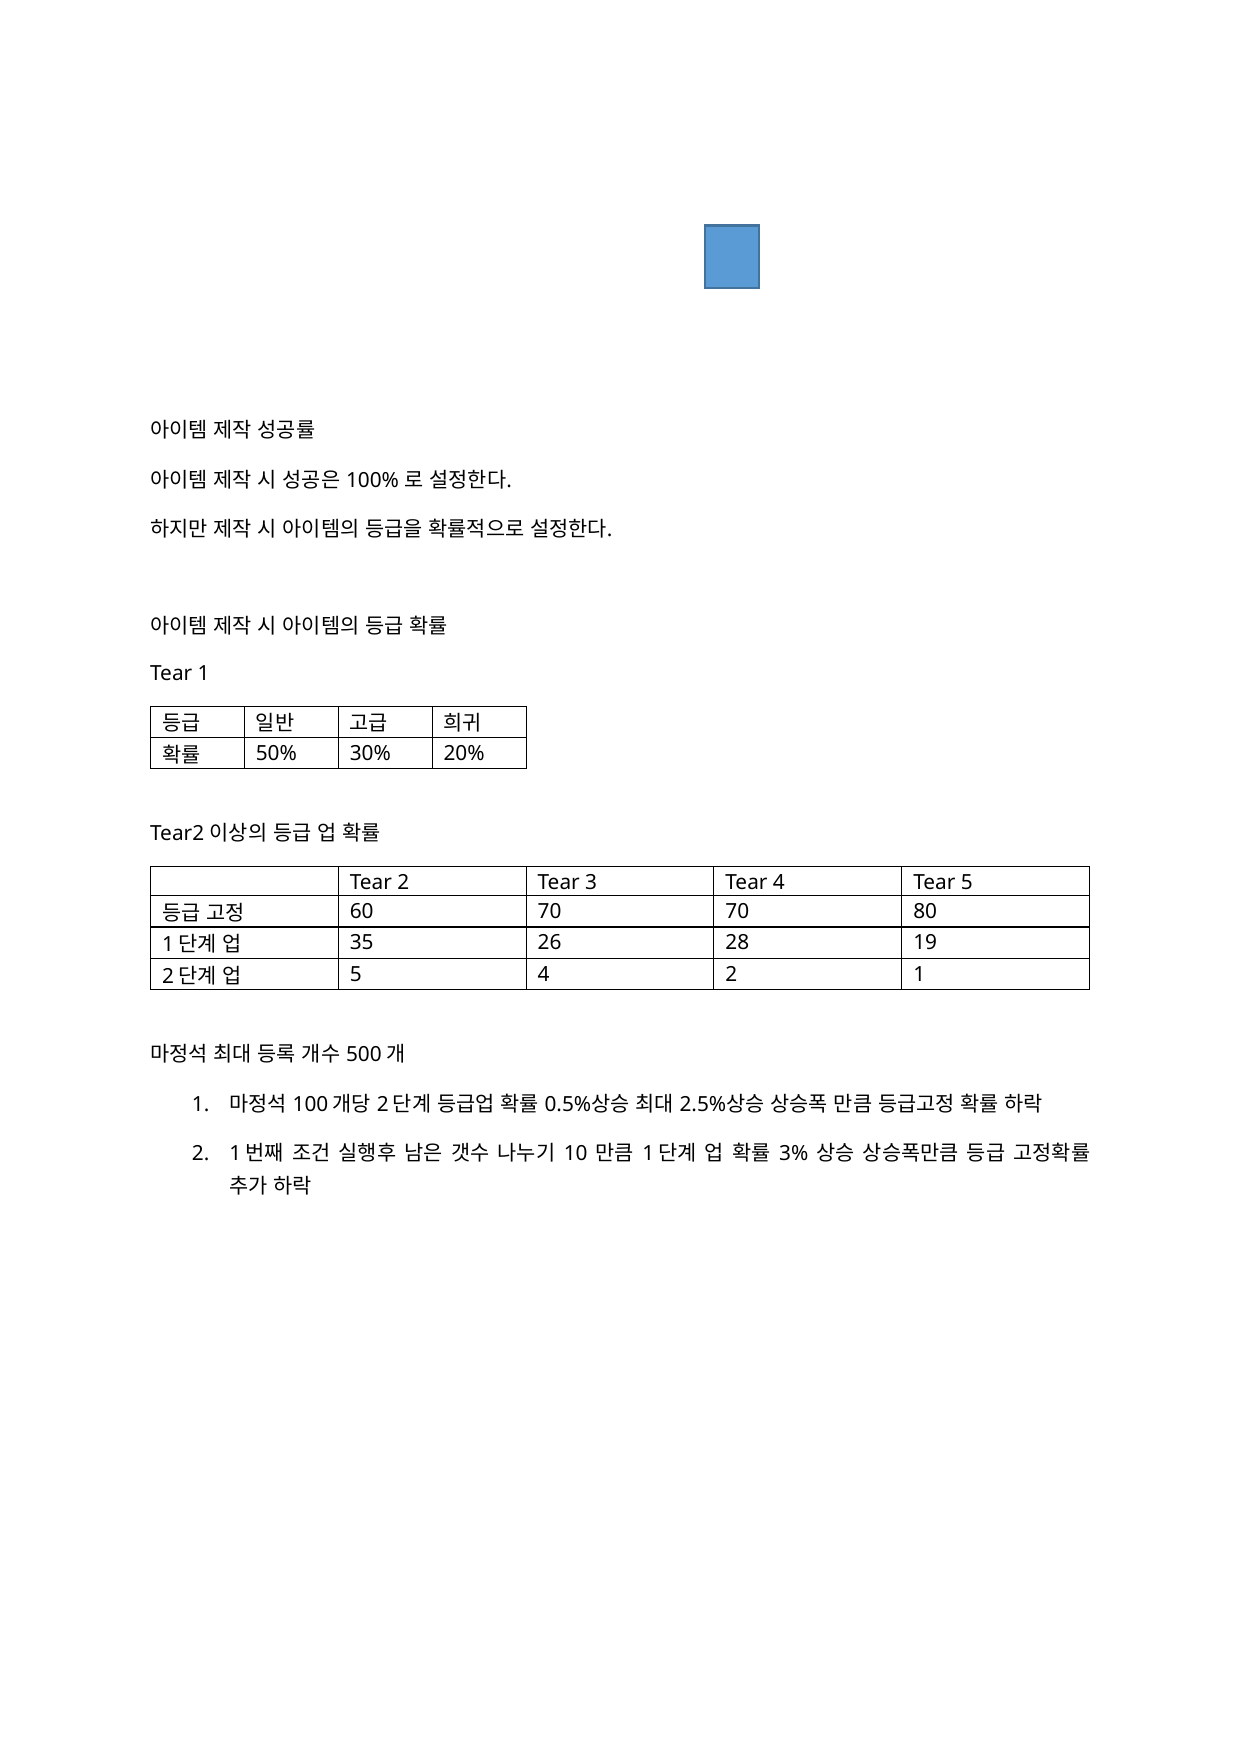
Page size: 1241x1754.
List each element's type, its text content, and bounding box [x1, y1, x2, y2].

table_cell 4 [527, 959, 713, 989]
text Tear2 이상의 등급 업 확률 [150, 816, 1090, 847]
table_header Tear 2 [339, 867, 526, 895]
table_cell 2단계 업 [151, 959, 338, 989]
table_cell 20% [433, 738, 526, 768]
table_header 고급 [339, 707, 432, 737]
text Tear 1 [150, 658, 1090, 687]
table_cell 확률 [151, 738, 244, 768]
text 아이템 제작 성공률 [150, 414, 1090, 444]
table_cell 50% [245, 738, 338, 768]
table_cell 70 [527, 896, 713, 926]
table_header 등급 [151, 707, 244, 737]
text 아이템 제작 시 아이템의 등급 확률 [150, 609, 1090, 639]
table_cell 35 [339, 928, 526, 958]
table_cell 80 [902, 896, 1089, 926]
table_header Tear 4 [714, 867, 901, 895]
table_header Tear 5 [902, 867, 1089, 895]
table_header [151, 867, 338, 895]
list 1번째 조건 실행후 남은 갯수 나누기 10 만큼 1단계 업 확률 3% 상승 상승폭만큼 등급 고정확률 추가 하락 [192, 1136, 1090, 1199]
table_cell 5 [339, 959, 526, 989]
table_cell 2 [714, 959, 901, 989]
table_cell 등급 고정 [151, 896, 338, 926]
text 마정석 최대 등록 개수 500개 [150, 1037, 1090, 1068]
table_cell 30% [339, 738, 432, 768]
table_cell 28 [714, 928, 901, 958]
table_cell 1단계 업 [151, 928, 338, 958]
table_cell 70 [714, 896, 901, 926]
table_cell 1 [902, 959, 1089, 989]
text 아이템 제작 시 성공은 100% 로 설정한다. [150, 463, 1090, 493]
text 하지만 제작 시 아이템의 등급을 확률적으로 설정한다. [150, 512, 1090, 543]
table_header 희귀 [433, 707, 526, 737]
table_cell 19 [902, 928, 1089, 958]
table_header Tear 3 [527, 867, 713, 895]
list 마정석 100개당 2단계 등급업 확률 0.5%상승 최대 2.5%상승 상승폭 만큼 등급고정 확률 하락 [192, 1087, 1090, 1117]
table_header 일반 [245, 707, 338, 737]
table_cell 60 [339, 896, 526, 926]
table_cell 26 [527, 928, 713, 958]
